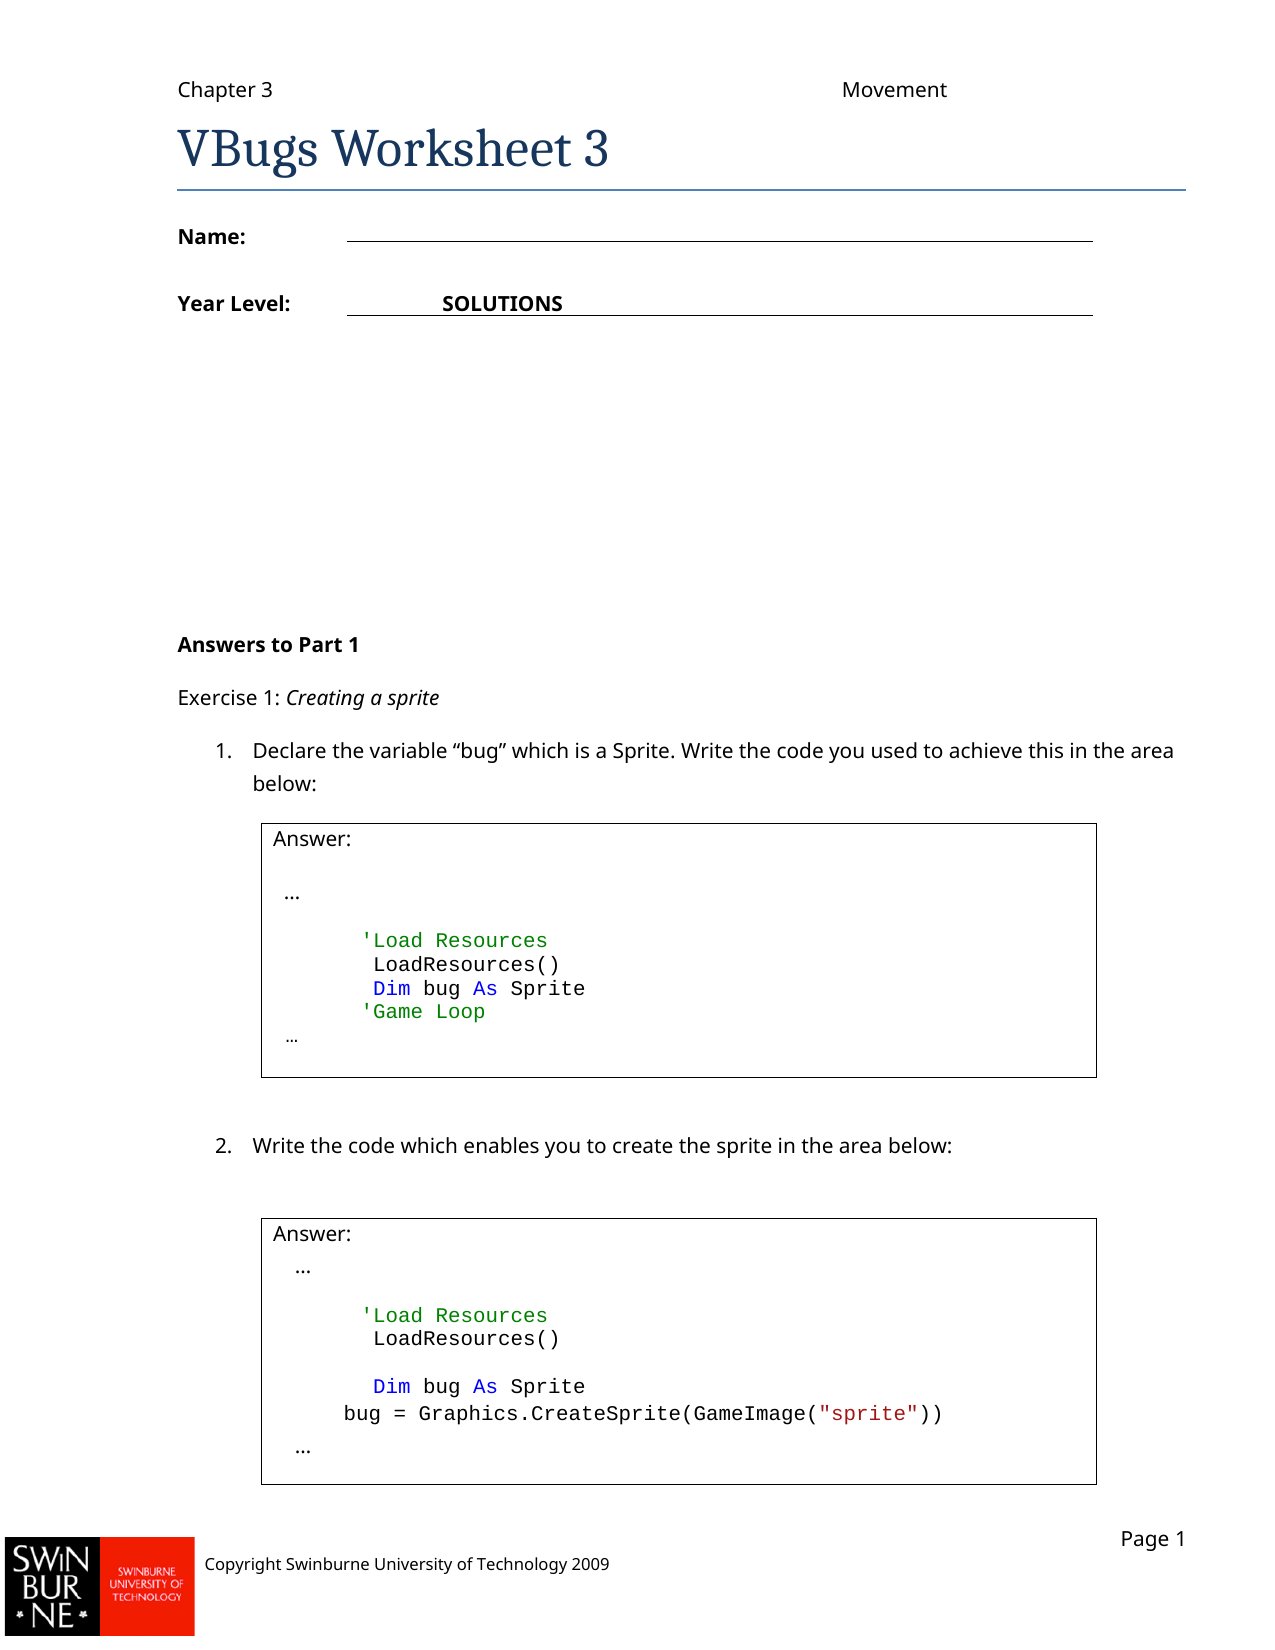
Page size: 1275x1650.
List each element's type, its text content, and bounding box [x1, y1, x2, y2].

table_header Answer: … 'Load Resources LoadResources() Dim bug As Sprite 'Game Loop … [262, 824, 1096, 1077]
table_header Name: [166, 222, 1198, 289]
list Declare the variable “bug” which is a Sprite. Write the code you used to achieve this in the area below: [215, 737, 1186, 798]
picture [4, 1537, 195, 1636]
text Answers to Part 1 [177, 630, 1186, 658]
text Exercise 1: Creating a sprite [177, 683, 1186, 712]
table_header Answer: … 'Load Resources LoadResources() Dim bug As Sprite bug = Graphics.CreateSprite(GameImage("sprite")) … [262, 1219, 1096, 1484]
title VBugs Worksheet 3 [177, 118, 1186, 189]
list Write the code which enables you to create the sprite in the area below: [215, 1132, 1186, 1160]
table_cell Year Level: SOLUTIONS [166, 290, 1198, 362]
